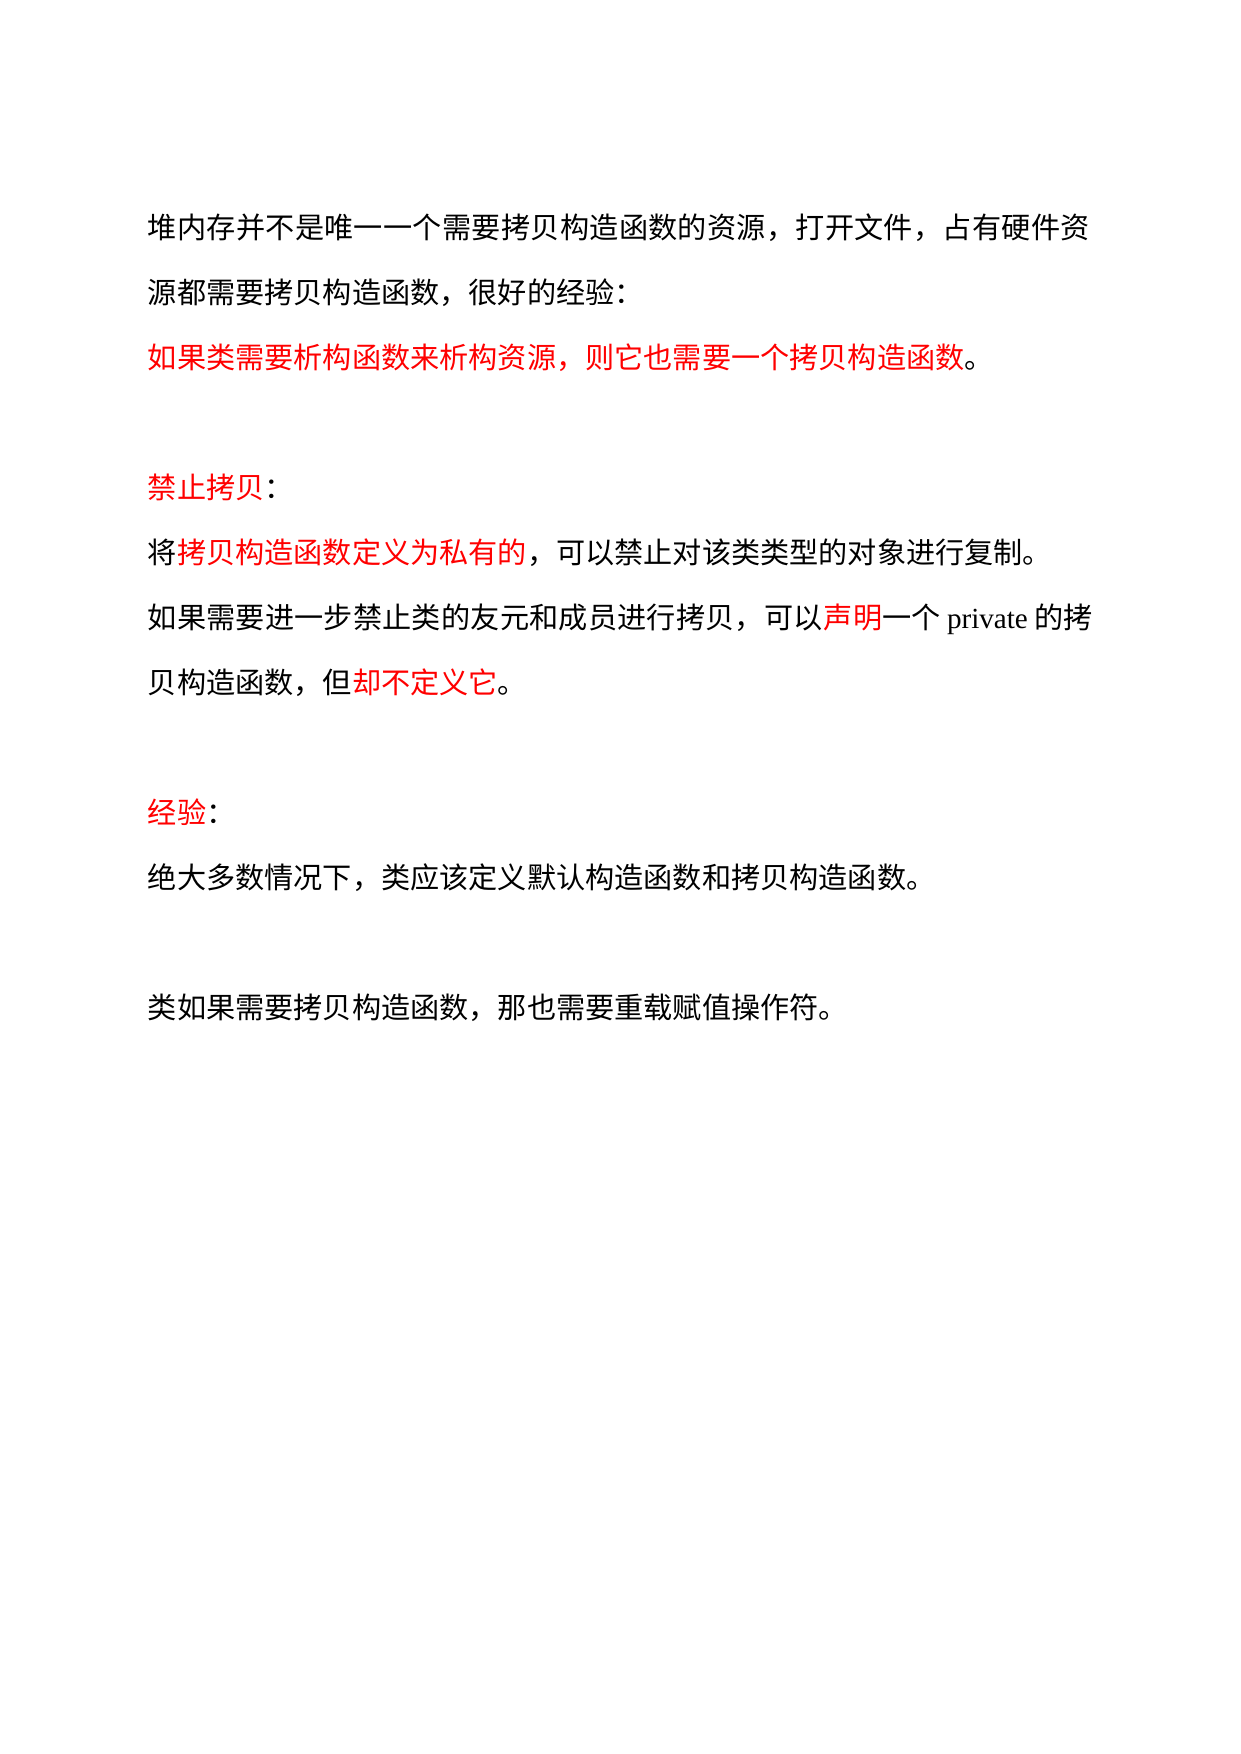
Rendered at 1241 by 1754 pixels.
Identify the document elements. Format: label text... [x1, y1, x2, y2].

text 禁止拷贝： [148, 453, 1092, 518]
text 绝大多数情况下，类应该定义默认构造函数和拷贝构造函数。 [148, 843, 1092, 908]
text 如果需要进一步禁止类的友元和成员进行拷贝，可以声明一个private的拷贝构造函数，但却不定义它。 [148, 583, 1092, 713]
text 将拷贝构造函数定义为私有的，可以禁止对该类类型的对象进行复制。 [148, 518, 1092, 583]
text 经验： [148, 778, 1092, 843]
text 如果类需要析构函数来析构资源，则它也需要一个拷贝构造函数。 [148, 323, 1092, 388]
text 类如果需要拷贝构造函数，那也需要重载赋值操作符。 [148, 973, 1092, 1038]
text 堆内存并不是唯一一个需要拷贝构造函数的资源，打开文件，占有硬件资源都需要拷贝构造函数，很好的经验： [148, 193, 1092, 323]
